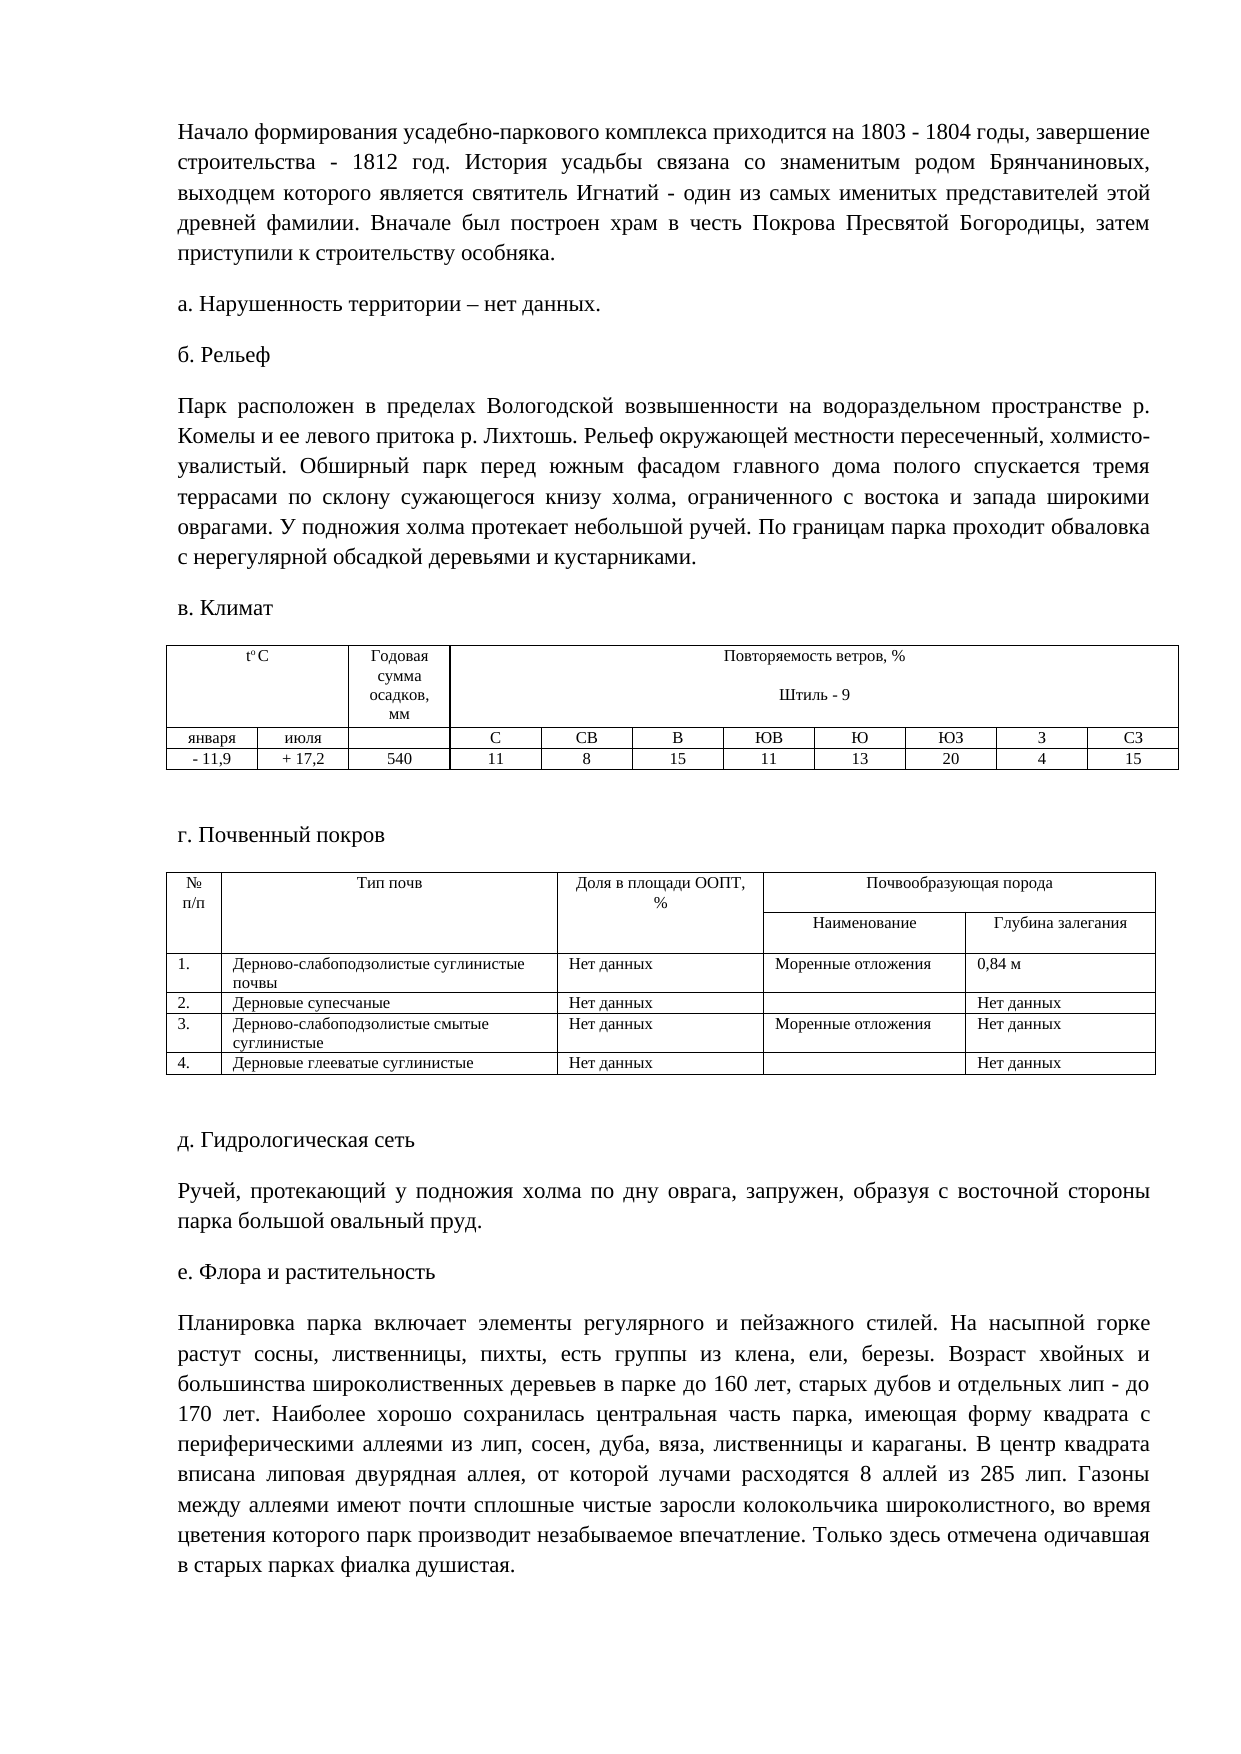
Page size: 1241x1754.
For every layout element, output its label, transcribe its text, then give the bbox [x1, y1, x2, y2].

table_cell 15 [633, 749, 723, 769]
text е. Флора и растительность [177, 1258, 1152, 1285]
table_cell 15 [1088, 749, 1178, 769]
table_cell 2. [167, 993, 221, 1013]
text Начало формирования усадебно-паркового комплекса приходится на 1803 - 1804 годы, завершение строительства - 1812 год. История усадьбы связана со знаменитым родом Брянчаниновых, выходцем которого является святитель Игнатий - один из самых именитых представителей этой древней фамилии. Вначале был построен храм в честь Покрова Пресвятой Богородицы, затем приступили к строительству особняка. [177, 118, 1152, 265]
text Ручей, протекающий у подножия холма по дну оврага, запружен, образуя с восточной стороны парка большой овальный пруд. [177, 1177, 1152, 1234]
table_header № п/п [167, 873, 221, 953]
table_cell В [633, 728, 723, 748]
table_header Годовая сумма осадков, мм [349, 646, 449, 727]
text Парк расположен в пределах Вологодской возвышенности на водораздельном пространстве р. Комелы и ее левого притока р. Лихтошь. Рельеф окружающей местности пересеченный, холмисто-увалистый. Обширный парк перед южным фасадом главного дома полого спускается тремя террасами по склону сужающегося книзу холма, ограниченного с востока и запада широкими оврагами. У подножия холма протекает небольшой ручей. По границам парка проходит обваловка с нерегулярной обсадкой деревьями и кустарниками. [177, 392, 1152, 569]
table_cell 8 [542, 749, 632, 769]
table_cell 4. [167, 1053, 221, 1074]
table_header Повторяемость ветров, % Штиль - 9 [451, 646, 1178, 727]
text г. Почвенный покров [177, 821, 1152, 847]
table_cell СВ [542, 728, 632, 748]
table_cell Моренные отложения [764, 954, 965, 992]
table_cell 13 [815, 749, 905, 769]
table_cell января [167, 728, 257, 748]
table_cell Дерновые супесчаные [222, 993, 557, 1013]
table_cell ЮЗ [906, 728, 996, 748]
table_cell [764, 993, 965, 1013]
table_header to C [167, 646, 348, 727]
table_cell + 17,2 [258, 749, 348, 769]
table_cell Глубина залегания [966, 913, 1155, 953]
table_cell С [451, 728, 541, 748]
table_cell ЮВ [724, 728, 814, 748]
table_cell 1. [167, 954, 221, 992]
table_cell Нет данных [558, 1053, 763, 1074]
text в. Климат [177, 594, 1152, 621]
text Планировка парка включает элементы регулярного и пейзажного стилей. На насыпной горке растут сосны, лиственницы, пихты, есть группы из клена, ели, березы. Возраст хвойных и большинства широколиственных деревьев в парке до 160 лет, старых дубов и отдельных лип - до 170 лет. Наиболее хорошо сохранилась центральная часть парка, имеющая форму квадрата с периферическими аллеями из лип, сосен, дуба, вяза, лиственницы и караганы. В центр квадрата вписана липовая двурядная аллея, от которой лучами расходятся 8 аллей из 285 лип. Газоны между аллеями имеют почти сплошные чистые заросли колокольчика широколистного, во время цветения которого парк производит незабываемое впечатление. Только здесь отмечена одичавшая в старых парках фиалка душистая. [177, 1309, 1152, 1577]
table_cell [764, 1053, 965, 1074]
table_header Почвообразующая порода [764, 873, 1155, 912]
table_cell Наименование [764, 913, 965, 953]
table_cell 0,84 м [966, 954, 1155, 992]
table_cell Нет данных [558, 993, 763, 1013]
table_cell 4 [997, 749, 1087, 769]
table_cell Нет данных [558, 1014, 763, 1052]
table_cell Дерново-слабоподзолистые смытые суглинистые [222, 1014, 557, 1052]
table_cell З [997, 728, 1087, 748]
table_cell Дерново-слабоподзолистые суглинистые почвы [222, 954, 557, 992]
text а. Нарушенность территории – нет данных. [177, 290, 1152, 316]
text д. Гидрологическая сеть [177, 1126, 1152, 1152]
table_cell - 11,9 [167, 749, 257, 769]
table_cell июля [258, 728, 348, 748]
text б. Рельеф [177, 341, 1152, 367]
table_cell Нет данных [966, 993, 1155, 1013]
table_header Доля в площади ООПТ, % [558, 873, 763, 953]
table_cell 20 [906, 749, 996, 769]
table_cell 11 [451, 749, 541, 769]
table_cell 540 [349, 749, 449, 769]
table_cell Нет данных [966, 1014, 1155, 1052]
table_cell Нет данных [558, 954, 763, 992]
table_cell Нет данных [966, 1053, 1155, 1074]
table_cell [349, 728, 449, 748]
table_cell Ю [815, 728, 905, 748]
table_cell Моренные отложения [764, 1014, 965, 1052]
table_header Тип почв [222, 873, 557, 953]
table_cell СЗ [1088, 728, 1178, 748]
table_cell 11 [724, 749, 814, 769]
table_cell Дерновые глееватые суглинистые [222, 1053, 557, 1074]
table_cell 3. [167, 1014, 221, 1052]
